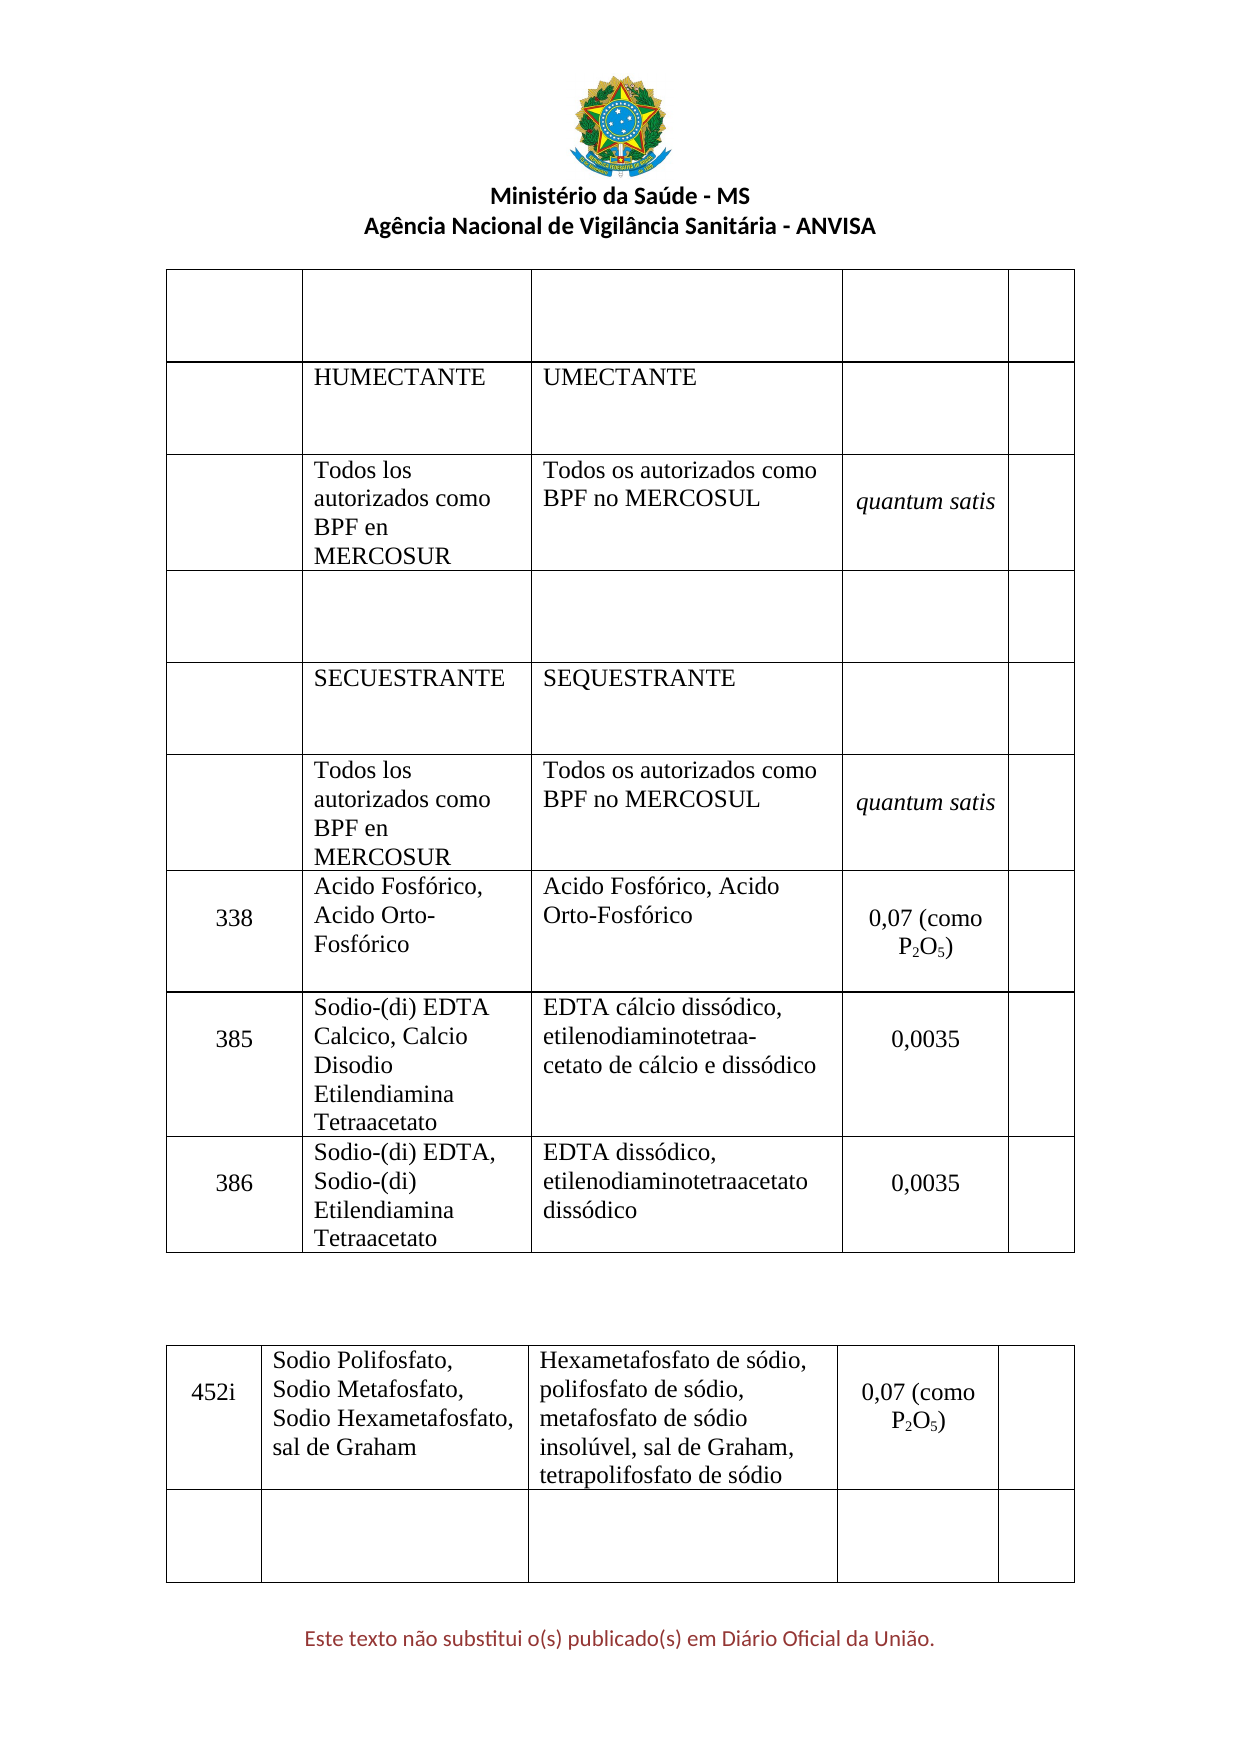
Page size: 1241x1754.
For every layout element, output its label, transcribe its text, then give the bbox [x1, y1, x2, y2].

table_cell 0,0035 [843, 1137, 1008, 1252]
table_cell Todos os autorizados como BPF no MERCOSUL [532, 455, 842, 570]
table_cell 338 [167, 871, 302, 991]
table_cell [262, 1490, 528, 1582]
table_cell EDTA dissódico, etilenodiaminotetraacetato dissódico [532, 1137, 842, 1252]
table_cell EDTA cálcio dissódico, etilenodiaminotetraa- cetato de cálcio e dissódico [532, 993, 842, 1136]
table_cell [1009, 993, 1074, 1136]
table_cell UMECTANTE [532, 363, 842, 454]
table_cell HUMECTANTE [303, 363, 531, 454]
table_cell [167, 1490, 261, 1582]
table_cell Todos los autorizados como BPF en MERCOSUR [303, 755, 531, 870]
table_cell [843, 270, 1008, 361]
table_cell 385 [167, 993, 302, 1136]
table_cell [167, 571, 302, 662]
table_cell [303, 270, 531, 361]
table_cell Sodio-(di) EDTA, Sodio-(di) Etilendiamina Tetraacetato [303, 1137, 531, 1252]
table_cell [167, 270, 302, 361]
table_cell [1009, 455, 1074, 570]
table_cell Todos los autorizados como BPF en MERCOSUR [303, 455, 531, 570]
table_cell [1009, 755, 1074, 870]
table_cell [1009, 363, 1074, 454]
table_header 452i [167, 1346, 261, 1489]
table_cell quantum satis [843, 455, 1008, 570]
table_header Hexametafosfato de sódio, polifosfato de sódio, metafosfato de sódio insolúvel, sal de Graham, tetrapolifosfato de sódio [529, 1346, 837, 1489]
table_cell [843, 363, 1008, 454]
table_cell [999, 1490, 1074, 1582]
table_cell [1009, 1137, 1074, 1252]
table_cell Todos os autorizados como BPF no MERCOSUL [532, 755, 842, 870]
table_header 0,07 (como P2O5) [838, 1346, 998, 1489]
table_cell [167, 755, 302, 870]
table_cell [1009, 871, 1074, 991]
table_cell Acido Fosfórico, Acido Orto-Fosfórico [532, 871, 842, 991]
table_cell quantum satis [843, 755, 1008, 870]
table_cell [532, 270, 842, 361]
table_cell 0,07 (como P2O5) [843, 871, 1008, 991]
table_cell Acido Fosfórico, Acido Orto- Fosfórico [303, 871, 531, 991]
table_cell [1009, 270, 1074, 361]
table_cell Sodio-(di) EDTA Calcico, Calcio Disodio Etilendiamina Tetraacetato [303, 993, 531, 1136]
table_cell [843, 663, 1008, 754]
table_cell [167, 663, 302, 754]
table_cell [1009, 663, 1074, 754]
table_header Sodio Polifosfato, Sodio Metafosfato, Sodio Hexametafosfato, sal de Graham [262, 1346, 528, 1489]
table_cell 386 [167, 1137, 302, 1252]
table_cell [167, 363, 302, 454]
picture [566, 73, 674, 180]
table_header [999, 1346, 1074, 1489]
table_cell [529, 1490, 837, 1582]
table_cell SEQUESTRANTE [532, 663, 842, 754]
table_cell [167, 455, 302, 570]
table_cell [1009, 571, 1074, 662]
table_cell [843, 571, 1008, 662]
table_cell 0,0035 [843, 993, 1008, 1136]
table_cell [532, 571, 842, 662]
table_cell SECUESTRANTE [303, 663, 531, 754]
table_cell [838, 1490, 998, 1582]
table_cell [303, 571, 531, 662]
